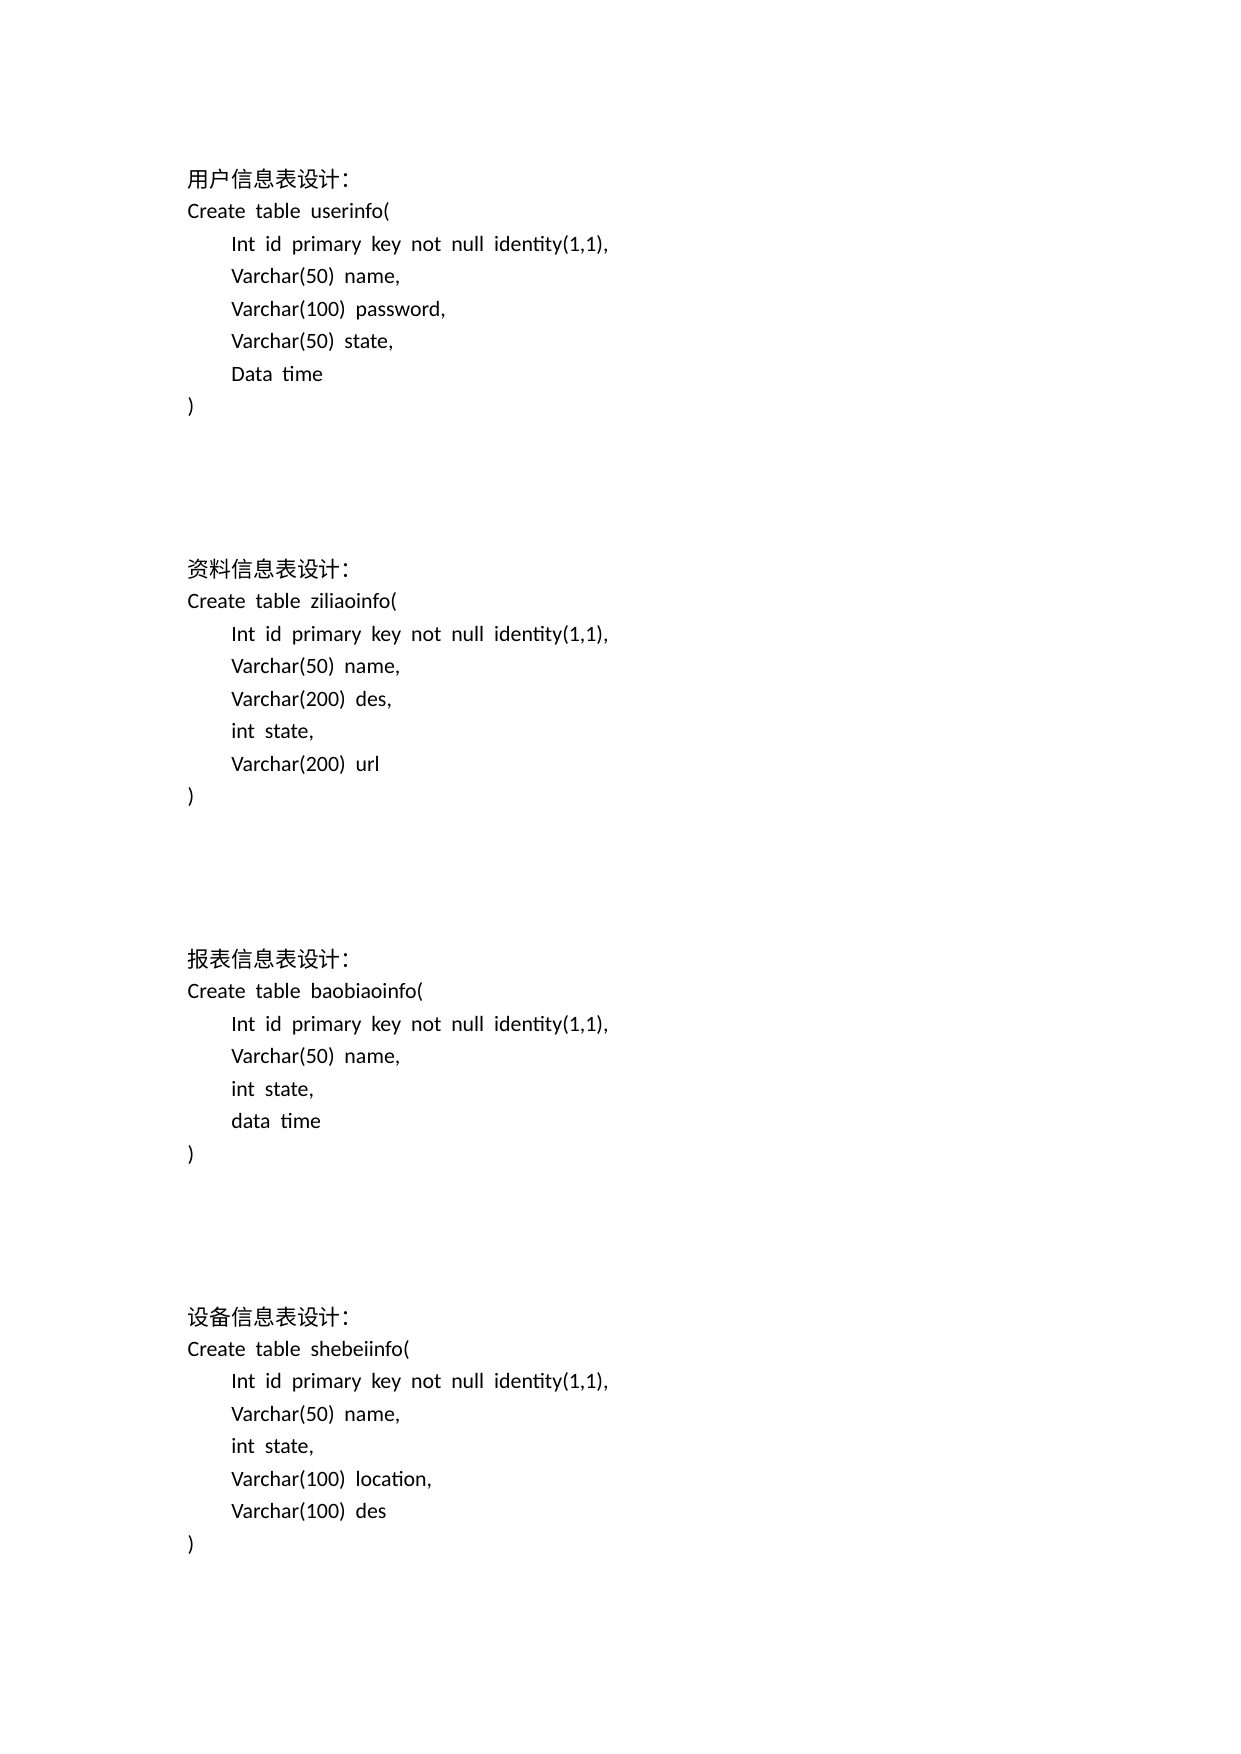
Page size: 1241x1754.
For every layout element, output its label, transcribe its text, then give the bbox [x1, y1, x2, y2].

text ) [187, 779, 1053, 812]
text Varchar(100) des [187, 1494, 1053, 1527]
text int state, [187, 1072, 1053, 1104]
text int state, [187, 714, 1053, 747]
text data time [187, 1104, 1053, 1137]
text Varchar(50) name, [187, 1039, 1053, 1072]
text Varchar(200) url [187, 747, 1053, 779]
text Varchar(50) name, [187, 259, 1053, 292]
text 资料信息表设计： [187, 552, 1053, 584]
text 设备信息表设计： [187, 1299, 1053, 1332]
text Create table ziliaoinfo( [187, 584, 1053, 617]
text Varchar(50) name, [187, 649, 1053, 682]
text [187, 1364, 1053, 1397]
text ) [187, 389, 1053, 422]
text Int id primary key not null identity(1,1), [187, 227, 1053, 259]
text ) [187, 1527, 1053, 1559]
text Varchar(50) name, [187, 1397, 1053, 1429]
text 用户信息表设计： [187, 162, 1053, 194]
text Create table shebeiinfo( [187, 1332, 1053, 1364]
text Varchar(100) password, [187, 292, 1053, 324]
text int state, [187, 1429, 1053, 1462]
text Create table userinfo( [187, 194, 1053, 227]
text Varchar(200) des, [187, 682, 1053, 714]
text Create table baobiaoinfo( [187, 974, 1053, 1007]
text Data time [187, 357, 1053, 389]
text Int id primary key not null identity(1,1), [187, 617, 1053, 649]
text ) [187, 1137, 1053, 1169]
text 报表信息表设计： [187, 942, 1053, 974]
text Varchar(100) location, [187, 1462, 1053, 1494]
text Int id primary key not null identity(1,1), [187, 1007, 1053, 1039]
text Varchar(50) state, [187, 324, 1053, 357]
